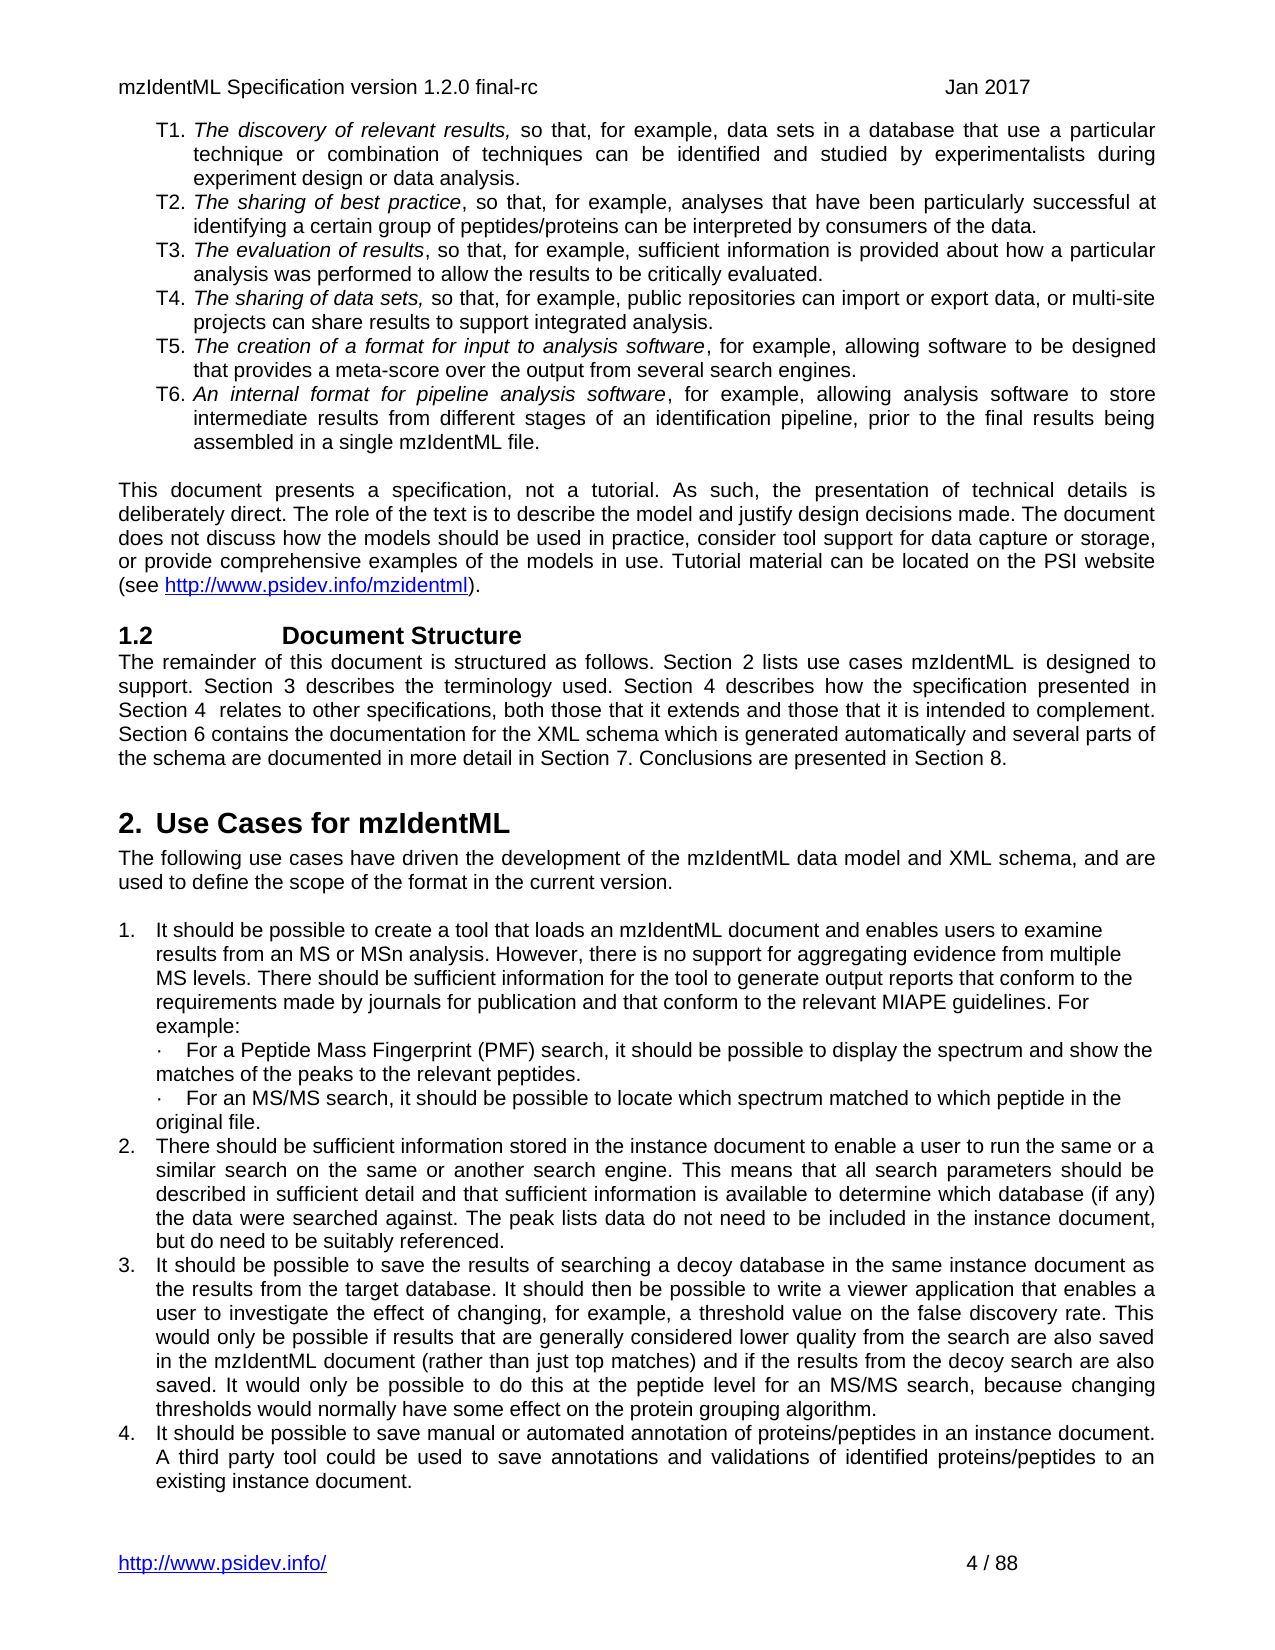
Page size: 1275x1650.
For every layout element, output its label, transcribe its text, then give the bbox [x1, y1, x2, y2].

text This document presents a specification, not a tutorial. As such, the presentation of technical details is deliberately direct. The role of the text is to describe the model and justify design decisions made. The document does not discuss how the models should be used in practice, consider tool support for data capture or storage, or provide comprehensive examples of the models in use. Tutorial material can be located on the PSI website (see http://www.psidev.info/mzidentml). [118, 477, 1157, 597]
list It should be possible to save manual or automated annotation of proteins/peptides in an instance document. A third party tool could be used to save annotations and validations of identified proteins/peptides to an existing instance document. [118, 1421, 1157, 1493]
list The sharing of data sets, so that, for example, public repositories can import or export data, or multi-site projects can share results to support integrated analysis. [156, 286, 1157, 334]
text The following use cases have driven the development of the mzIdentML data model and XML schema, and are used to define the scope of the format in the current version. [118, 846, 1157, 894]
subtitle Use Cases for mzIdentML [118, 806, 1157, 840]
list The evaluation of results, so that, for example, sufficient information is provided about how a particular analysis was performed to allow the results to be critically evaluated. [156, 238, 1157, 286]
list The discovery of relevant results, so that, for example, data sets in a database that use a particular technique or combination of techniques can be identified and studied by experimentalists during experiment design or data analysis. [156, 118, 1157, 190]
list It should be possible to save the results of searching a decoy database in the same instance document as the results from the target database. It should then be possible to write a viewer application that enables a user to investigate the effect of changing, for example, a threshold value on the false discovery rate. This would only be possible if results that are generally considered lower quality from the search are also saved in the mzIdentML document (rather than just top matches) and if the results from the decoy search are also saved. It would only be possible to do this at the peptide level for an MS/MS search, because changing thresholds would normally have some effect on the protein grouping algorithm. [118, 1253, 1157, 1421]
text The remainder of this document is structured as follows. Section 2 lists use cases mzIdentML is designed to support. Section 3 describes the terminology used. Section 4 describes how the specification presented in Section 4 relates to other specifications, both those that it extends and those that it is intended to complement. Section 6 contains the documentation for the XML schema which is generated automatically and several parts of the schema are documented in more detail in Section 7. Conclusions are presented in Section 8. [118, 650, 1157, 770]
list The creation of a format for input to analysis software, for example, allowing software to be designed that provides a meta-score over the output from several search engines. [156, 334, 1157, 382]
subtitle Document Structure [118, 621, 1157, 650]
list There should be sufficient information stored in the instance document to enable a user to run the same or a similar search on the same or another search engine. This means that all search parameters should be described in sufficient detail and that sufficient information is available to determine which database (if any) the data were searched against. The peak lists data do not need to be included in the instance document, but do need to be suitably referenced. [118, 1133, 1157, 1253]
list It should be possible to create a tool that loads an mzIdentML document and enables users to examine results from an MS or MSn analysis. However, there is no support for aggregating evidence from multiple MS levels. There should be sufficient information for the tool to generate output reports that conform to the requirements made by journals for publication and that conform to the relevant MIAPE guidelines. For example: · For a Peptide Mass Fingerprint (PMF) search, it should be possible to display the spectrum and show the matches of the peaks to the relevant peptides. · For an MS/MS search, it should be possible to locate which spectrum matched to which peptide in the original file. [118, 918, 1157, 1133]
list The sharing of best practice, so that, for example, analyses that have been particularly successful at identifying a certain group of peptides/proteins can be interpreted by consumers of the data. [156, 190, 1157, 238]
list An internal format for pipeline analysis software, for example, allowing analysis software to store intermediate results from different stages of an identification pipeline, prior to the final results being assembled in a single mzIdentML file. [156, 382, 1157, 453]
